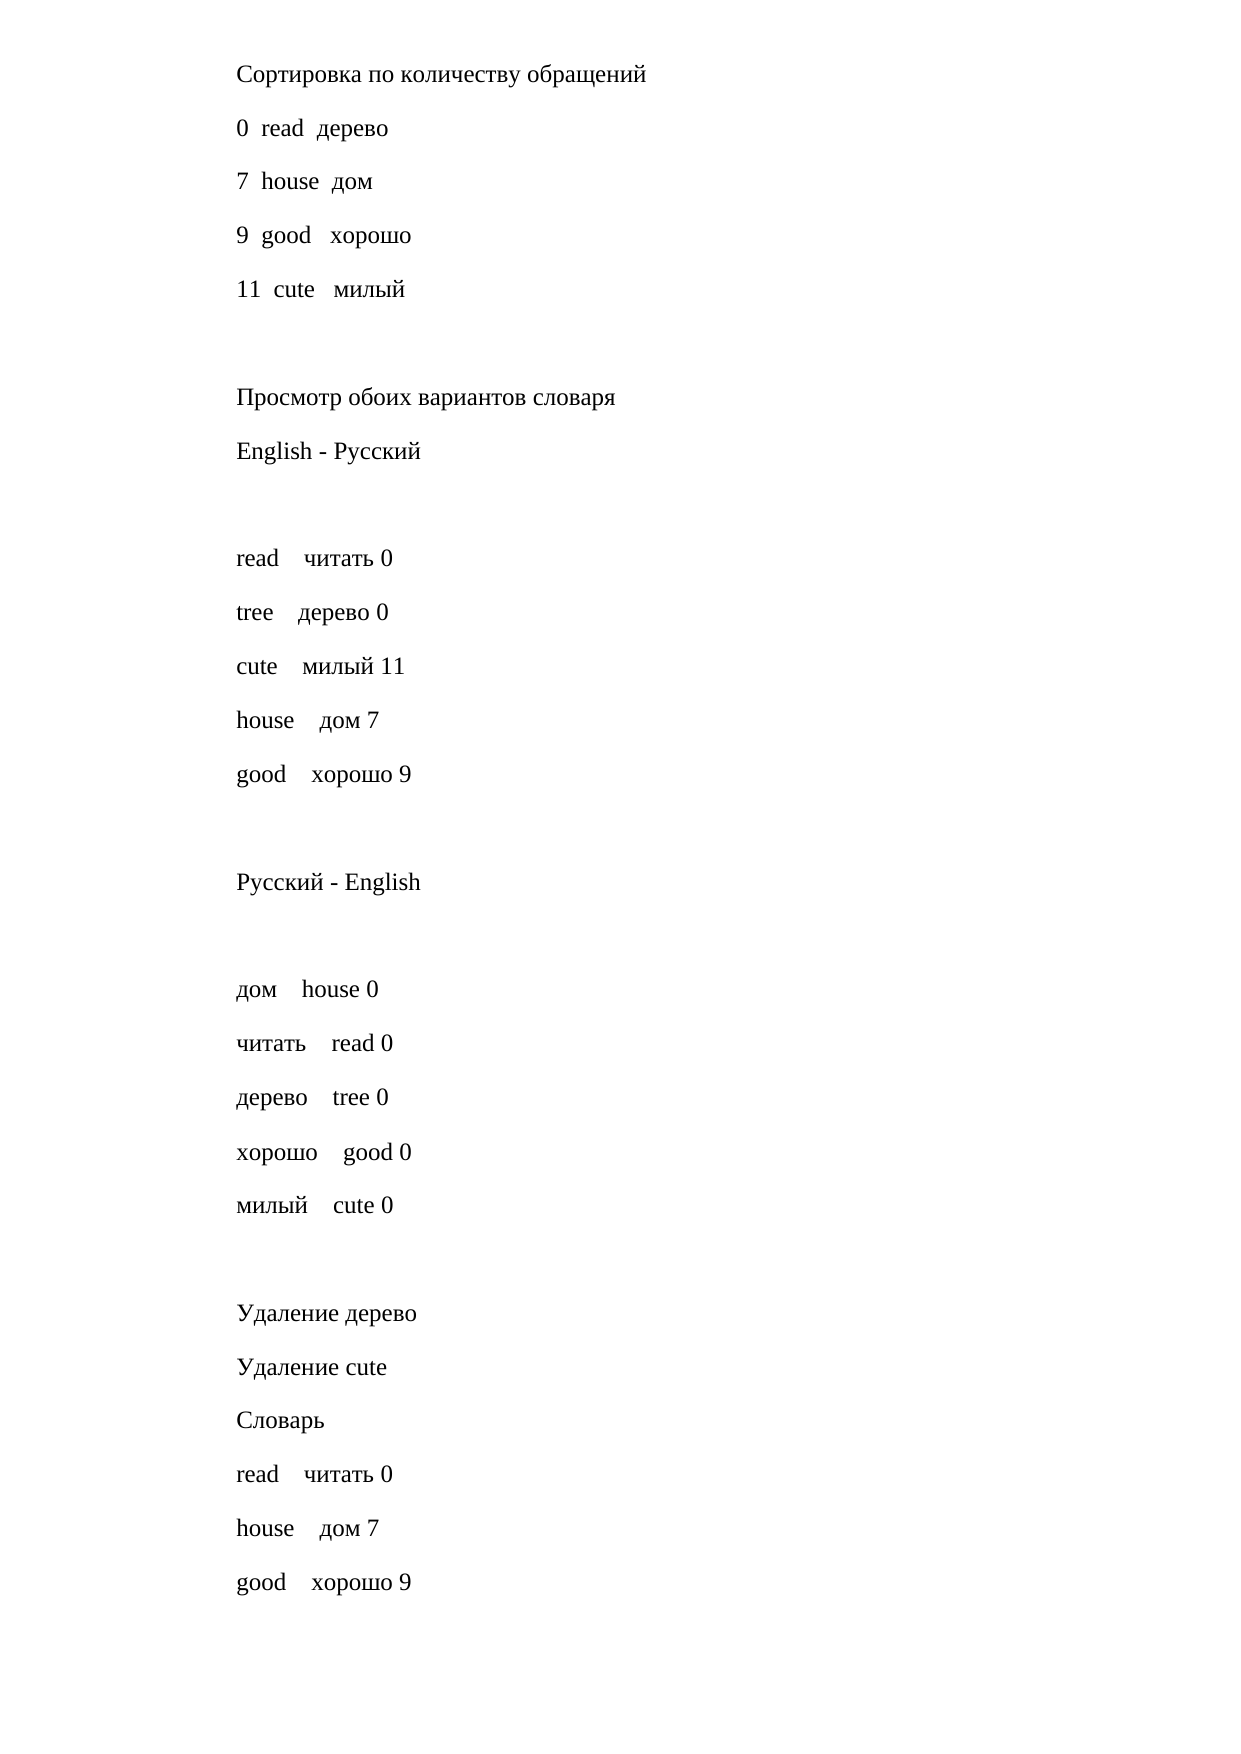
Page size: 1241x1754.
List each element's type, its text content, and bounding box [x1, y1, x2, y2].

text милый cute 0 [236, 1190, 1153, 1219]
text Удаление дерево Удаление cute [236, 1298, 419, 1381]
text house дом 7 [236, 1513, 1153, 1542]
text read читать 0 [236, 1459, 1153, 1488]
text 11 cute милый [236, 274, 1153, 303]
text 9 good хорошо [236, 220, 1153, 249]
text good хорошо 9 [236, 759, 1153, 788]
text tree дерево 0 [236, 597, 1153, 626]
text cute милый 11 [236, 651, 1153, 680]
text Сортировка по количеству обращений 0 read дерево [236, 59, 648, 142]
text 7 house дом [236, 167, 1153, 195]
text read читать 0 [236, 543, 1153, 572]
text Словарь [236, 1406, 1153, 1434]
text Русский - English [236, 867, 1153, 896]
text дом house 0 [236, 974, 1153, 1003]
text Просмотр обоих вариантов словаря English - Русский [236, 382, 617, 464]
text дерево tree 0 [236, 1082, 1153, 1111]
text good хорошо 9 [236, 1567, 1153, 1596]
text хорошо good 0 [236, 1137, 1153, 1165]
text читать read 0 [236, 1028, 1153, 1057]
text house дом 7 [236, 705, 1153, 734]
